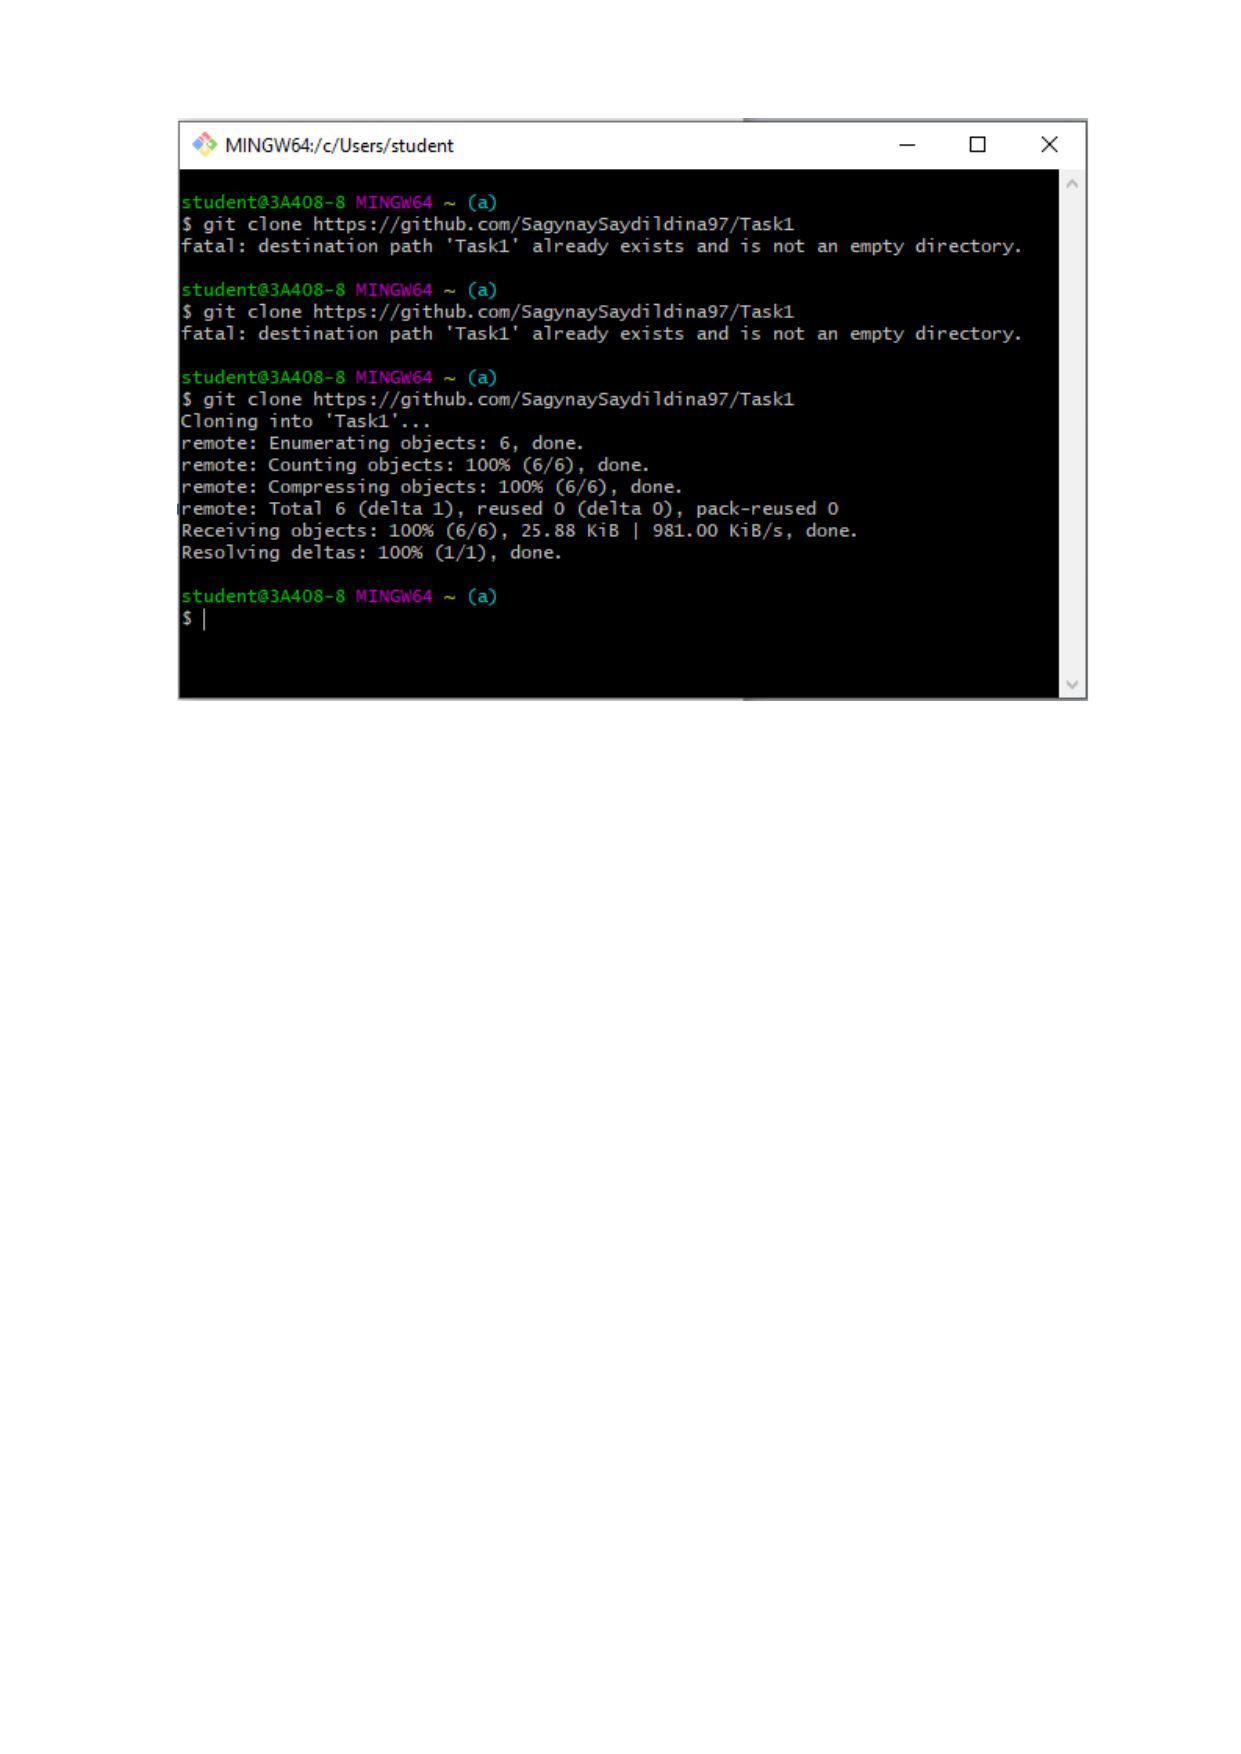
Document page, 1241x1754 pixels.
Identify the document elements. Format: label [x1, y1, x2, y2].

picture [177, 118, 1089, 701]
